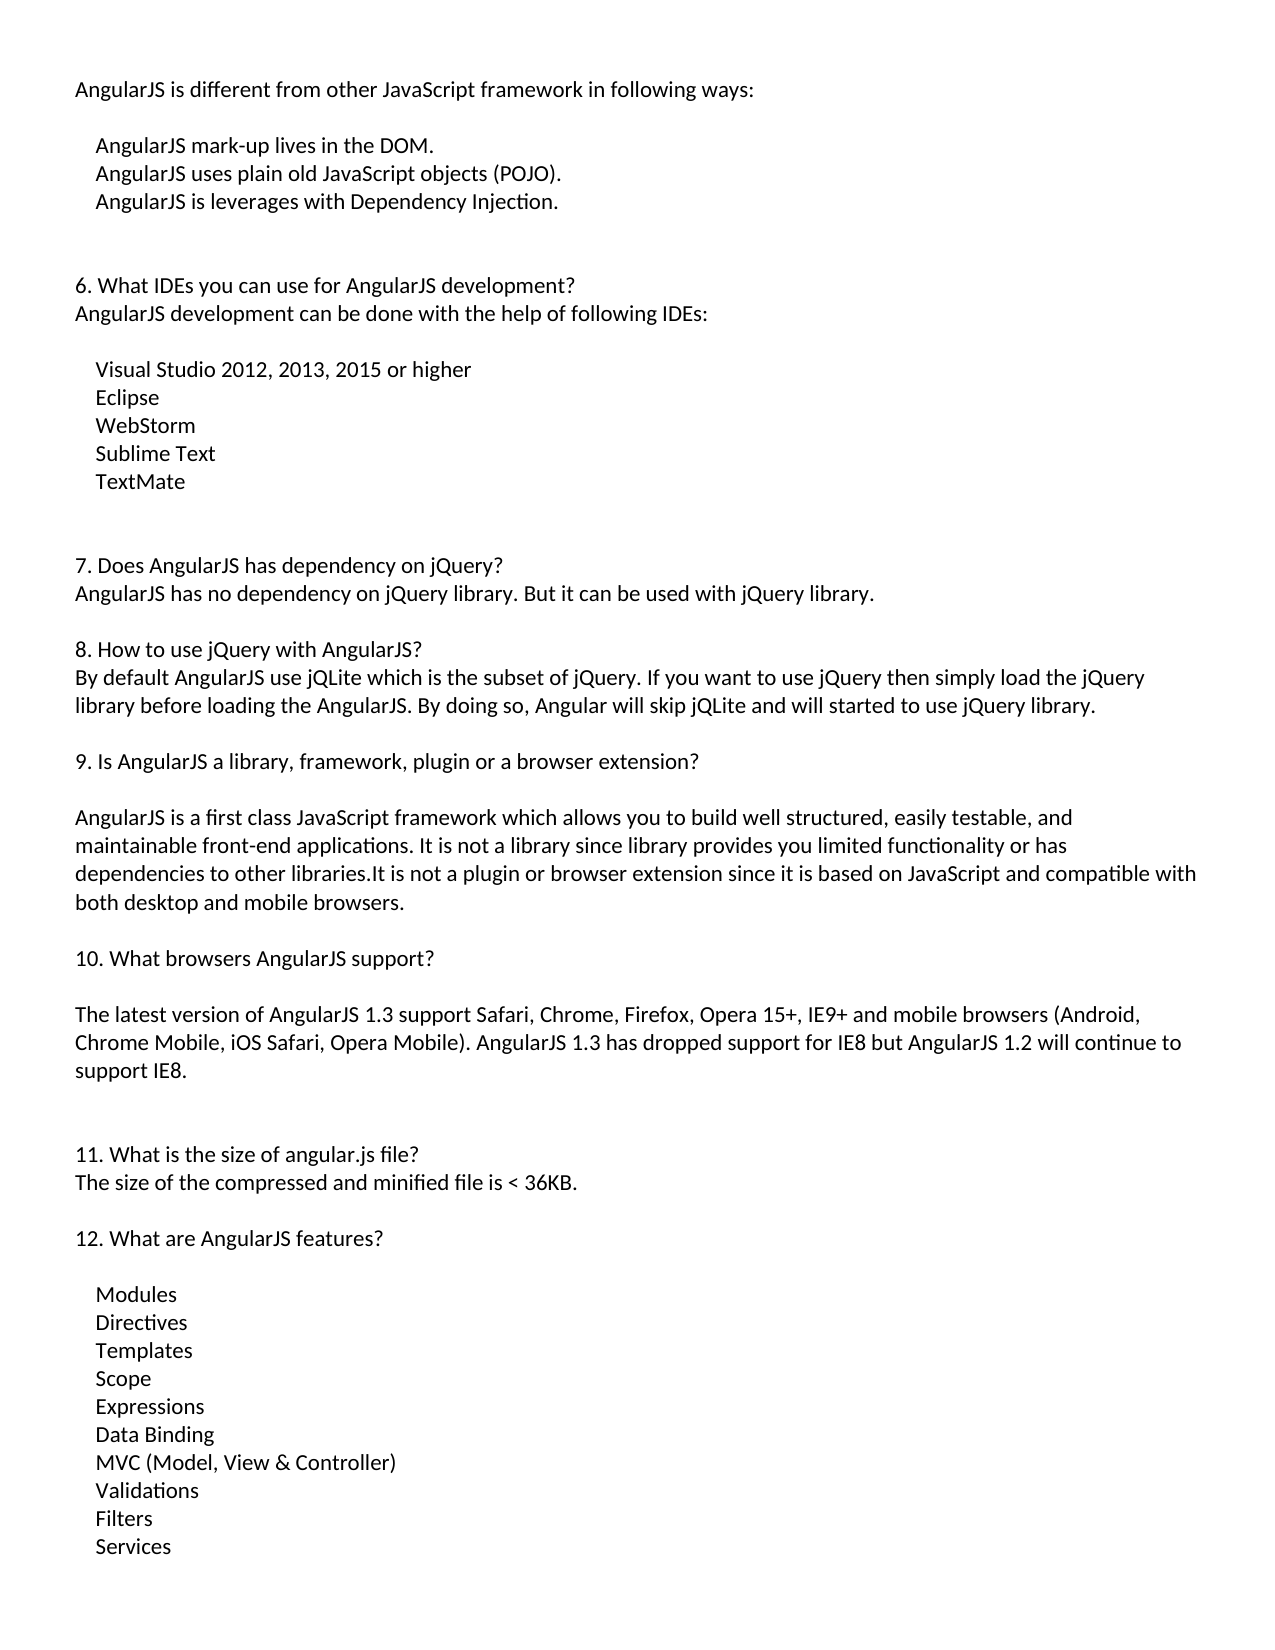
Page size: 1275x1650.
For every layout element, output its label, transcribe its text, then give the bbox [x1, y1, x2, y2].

text WebStorm [75, 411, 1200, 439]
text AngularJS uses plain old JavaScript objects (POJO). [75, 159, 1200, 187]
text AngularJS mark-up lives in the DOM. [75, 131, 1200, 159]
text AngularJS is a first class JavaScript framework which allows you to build well structured, easily testable, and maintainable front-end applications. It is not a library since library provides you limited functionality or has dependencies to other libraries.It is not a plugin or browser extension since it is based on JavaScript and compatible with both desktop and mobile browsers. [75, 803, 1200, 916]
text Directives [75, 1308, 1200, 1336]
text Sublime Text [75, 439, 1200, 467]
text 11. What is the size of angular.js file? [75, 1140, 1200, 1168]
text 12. What are AngularJS features? [75, 1224, 1200, 1252]
text AngularJS is different from other JavaScript framework in following ways: [75, 75, 1200, 103]
text Visual Studio 2012, 2013, 2015 or higher [75, 355, 1200, 383]
text AngularJS has no dependency on jQuery library. But it can be used with jQuery library. [75, 579, 1200, 607]
text 10. What browsers AngularJS support? [75, 944, 1200, 972]
text AngularJS development can be done with the help of following IDEs: [75, 299, 1200, 327]
text Eclipse [75, 383, 1200, 411]
text Templates [75, 1336, 1200, 1364]
text 6. What IDEs you can use for AngularJS development? [75, 271, 1200, 299]
text Filters [75, 1504, 1200, 1532]
text Data Binding [75, 1420, 1200, 1448]
text TextMate [75, 467, 1200, 495]
text MVC (Model, View & Controller) [75, 1448, 1200, 1476]
text 9. Is AngularJS a library, framework, plugin or a browser extension? [75, 747, 1200, 776]
text AngularJS is leverages with Dependency Injection. [75, 187, 1200, 215]
text The latest version of AngularJS 1.3 support Safari, Chrome, Firefox, Opera 15+, IE9+ and mobile browsers (Android, Chrome Mobile, iOS Safari, Opera Mobile). AngularJS 1.3 has dropped support for IE8 but AngularJS 1.2 will continue to support IE8. [75, 1000, 1200, 1084]
text 7. Does AngularJS has dependency on jQuery? [75, 551, 1200, 579]
text Services [75, 1532, 1200, 1560]
text Modules [75, 1280, 1200, 1308]
text Validations [75, 1476, 1200, 1504]
text 8. How to use jQuery with AngularJS? [75, 635, 1200, 663]
text By default AngularJS use jQLite which is the subset of jQuery. If you want to use jQuery then simply load the jQuery library before loading the AngularJS. By doing so, Angular will skip jQLite and will started to use jQuery library. [75, 663, 1200, 719]
text The size of the compressed and minified file is < 36KB. [75, 1168, 1200, 1196]
text Expressions [75, 1392, 1200, 1420]
text Scope [75, 1364, 1200, 1392]
